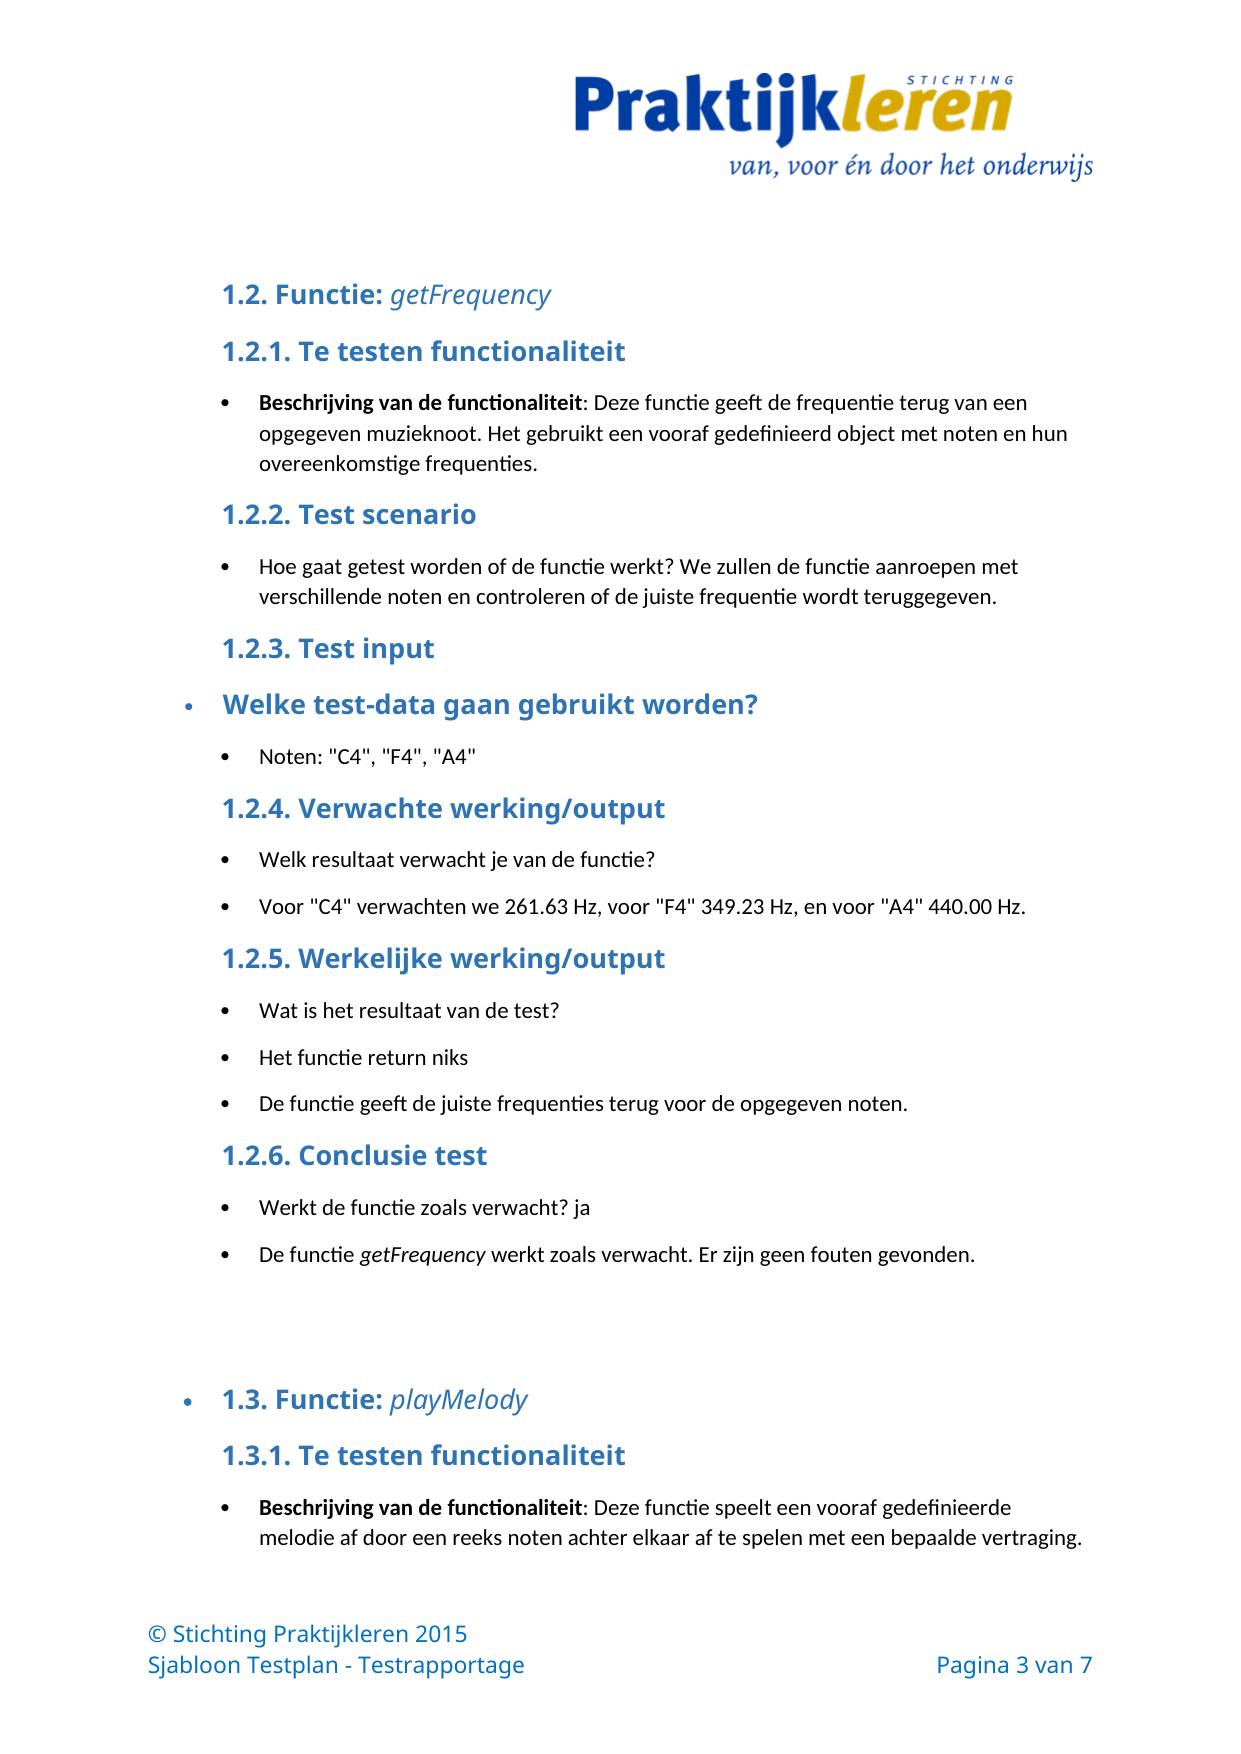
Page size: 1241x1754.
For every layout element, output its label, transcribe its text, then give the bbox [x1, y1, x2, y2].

text 1.3.1. Te testen functionaliteit [221, 1437, 1093, 1474]
list De functie geeft de juiste frequenties terug voor de opgegeven noten. [221, 1089, 1093, 1117]
list De functie getFrequency werkt zoals verwacht. Er zijn geen fouten gevonden. [221, 1240, 1093, 1268]
list Welk resultaat verwacht je van de functie? [221, 846, 1093, 873]
text 1.2.6. Conclusie test [221, 1136, 1093, 1173]
list Wat is het resultaat van de test? [221, 996, 1093, 1024]
list Beschrijving van de functionaliteit: Deze functie speelt een vooraf gedefinieerde melodie af door een reeks noten achter elkaar af te spelen met een bepaalde vertraging. [221, 1493, 1093, 1551]
list Welke test-data gaan gebruikt worden? [185, 686, 1093, 723]
text 1.2.3. Test input [221, 629, 1093, 666]
picture [575, 73, 1093, 182]
list Het functie return niks [221, 1043, 1093, 1071]
list Voor "C4" verwachten we 261.63 Hz, voor "F4" 349.23 Hz, en voor "A4" 440.00 Hz. [221, 892, 1093, 920]
list Hoe gaat getest worden of de functie werkt? We zullen de functie aanroepen met verschillende noten en controleren of de juiste frequentie wordt teruggegeven. [221, 552, 1093, 610]
list Werkt de functie zoals verwacht? ja [221, 1193, 1093, 1221]
text 1.2.4. Verwachte werking/output [221, 789, 1093, 826]
list 1.3. Functie: playMelody [184, 1380, 1093, 1417]
text 1.2.5. Werkelijke werking/output [221, 939, 1093, 976]
text 1.2.2. Test scenario [221, 496, 1093, 533]
list Beschrijving van de functionaliteit: Deze functie geeft de frequentie terug van een opgegeven muzieknoot. Het gebruikt een vooraf gedefinieerd object met noten en hun overeenkomstige frequenties. [221, 388, 1093, 477]
text 1.2. Functie: getFrequency [221, 276, 1093, 312]
list Noten: "C4", "F4", "A4" [221, 742, 1093, 770]
text 1.2.1. Te testen functionaliteit [221, 332, 1093, 369]
